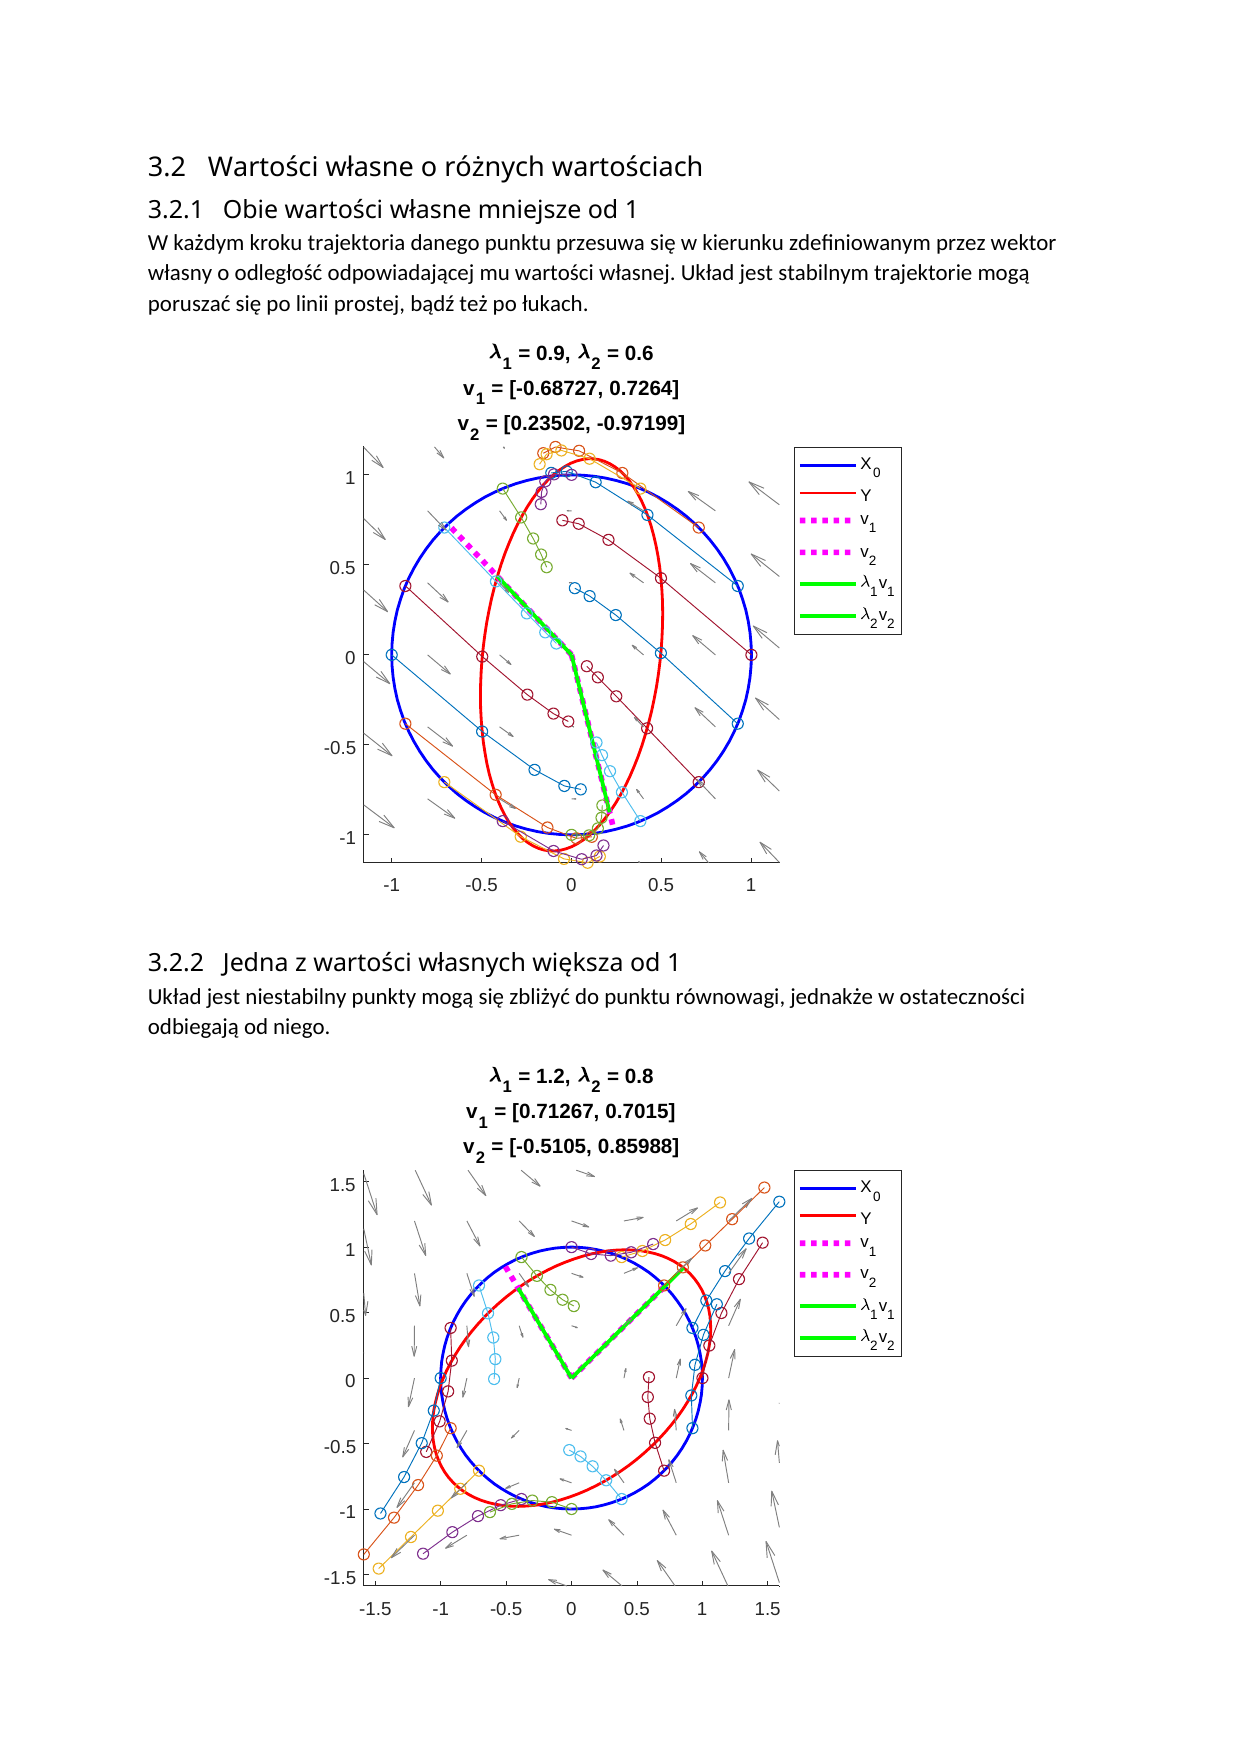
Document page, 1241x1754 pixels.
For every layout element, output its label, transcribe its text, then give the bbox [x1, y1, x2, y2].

subtitle Obie wartości własne mniejsze od 1 [148, 192, 1093, 226]
text Układ jest niestabilny punkty mogą się zbliżyć do punktu równowagi, jednakże w ostateczności odbiegają od niego. [148, 982, 1093, 1040]
subtitle Wartości własne o różnych wartościach [148, 148, 1093, 184]
text W każdym kroku trajektoria danego punktu przesuwa się w kierunku zdefiniowanym przez wektor własny o odległość odpowiadającej mu wartości własnej. Układ jest stabilnym trajektorie mogą poruszać się po linii prostej, bądź też po łukach. [148, 228, 1093, 317]
subtitle Jedna z wartości własnych większa od 1 [148, 945, 1093, 979]
